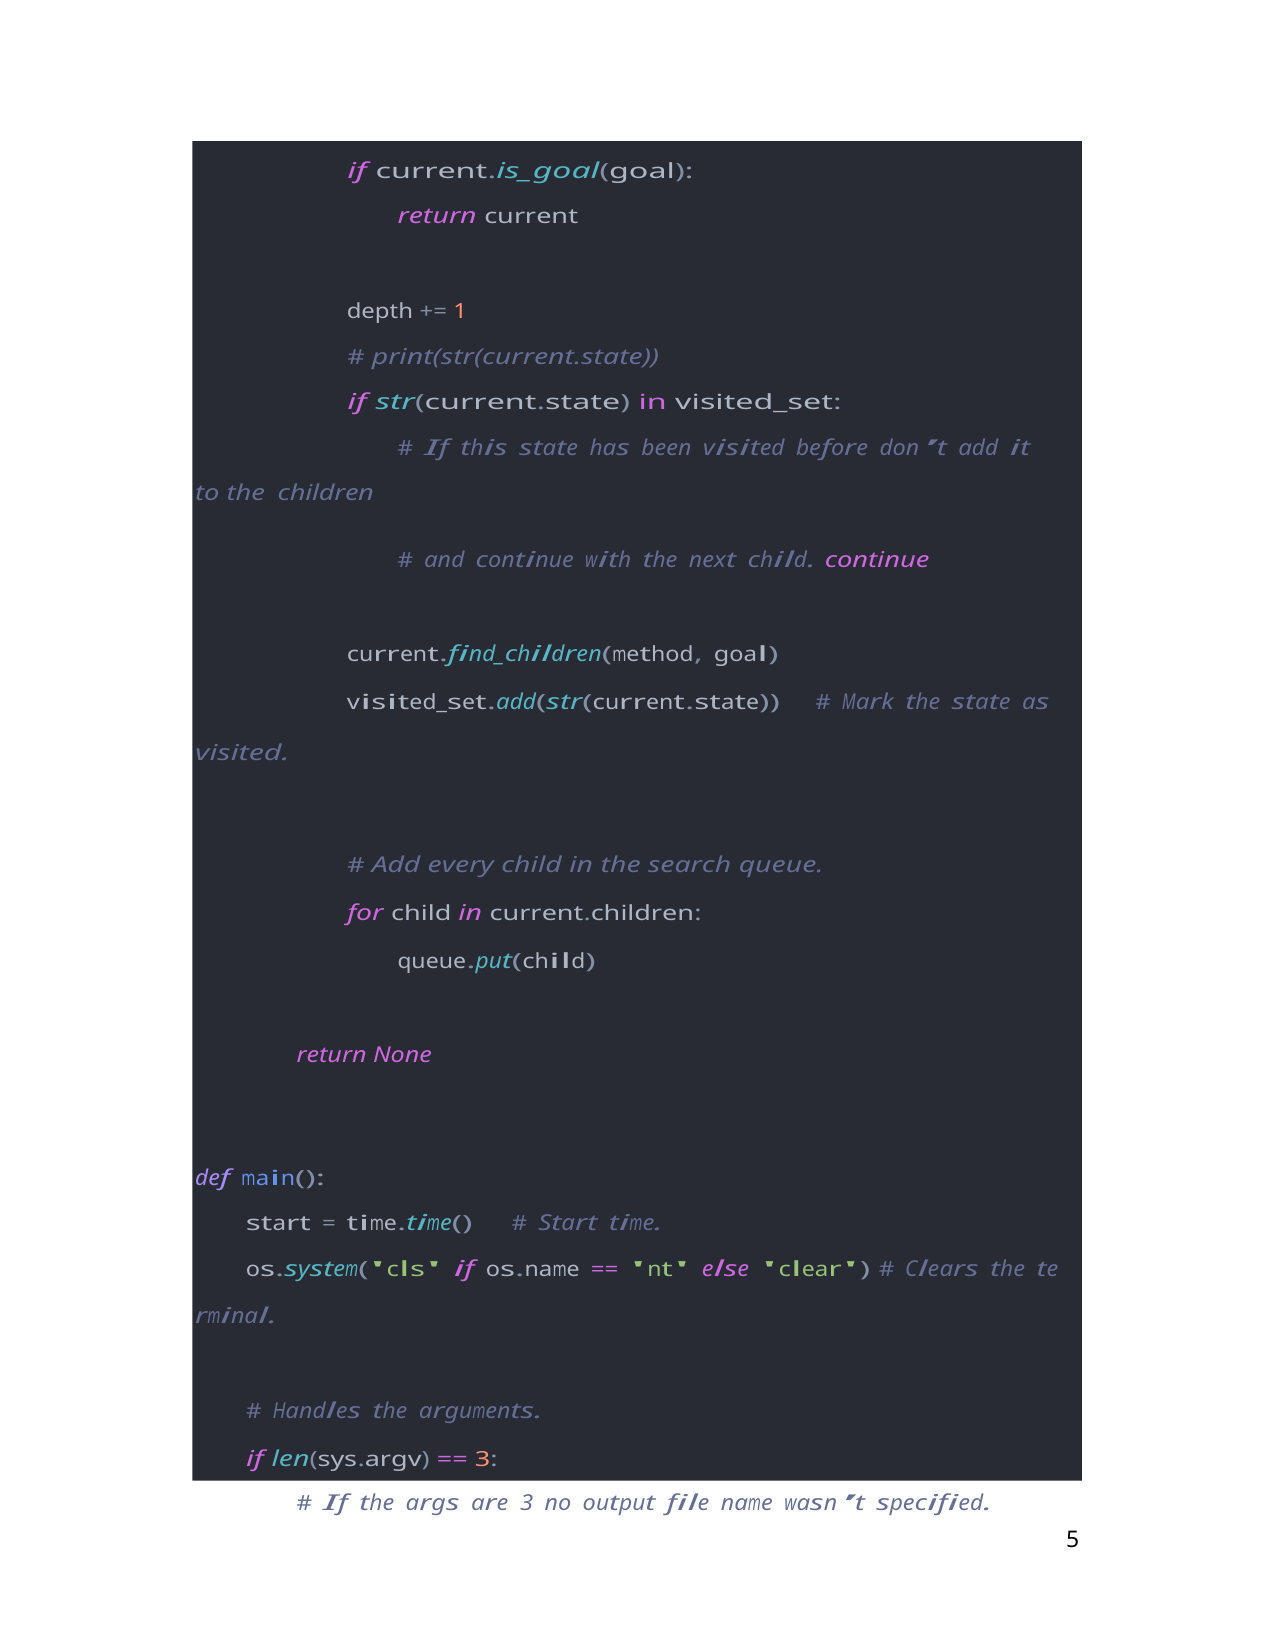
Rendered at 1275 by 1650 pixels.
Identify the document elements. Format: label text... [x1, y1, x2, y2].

text if current.is_goal(goal): [347, 155, 1096, 184]
text to the children [195, 477, 385, 507]
text # Add every child in the search queue. for child in current.children: [347, 849, 829, 926]
subtitle # If the args are 3 no output file name wasn't specified. [296, 1491, 1096, 1516]
text os.system('cls' if os.name == 'nt' else 'clear') # Clears the te rminal. [195, 1253, 1068, 1330]
subtitle # If this state has been visited before don't add it [397, 432, 1096, 461]
text visited. [195, 737, 301, 766]
text start = time.time() # Start time. [246, 1207, 1096, 1237]
text queue.put(child) [397, 945, 1096, 974]
text current.find_children(method, goal) visited_set.add(str(current.state)) # Mark the state as [347, 638, 1056, 716]
text def main(): [195, 1162, 1096, 1191]
text depth += 1 [347, 296, 1096, 325]
text return current [397, 200, 1096, 230]
text # and continue with the next child. continue [397, 544, 949, 574]
text if str(current.state) in visited_set: [347, 386, 1096, 416]
text # Handles the arguments. if len(sys.argv) == 3: [246, 1395, 571, 1472]
text return None [296, 1039, 1096, 1069]
subtitle # print(str(current.state)) [347, 341, 1096, 370]
